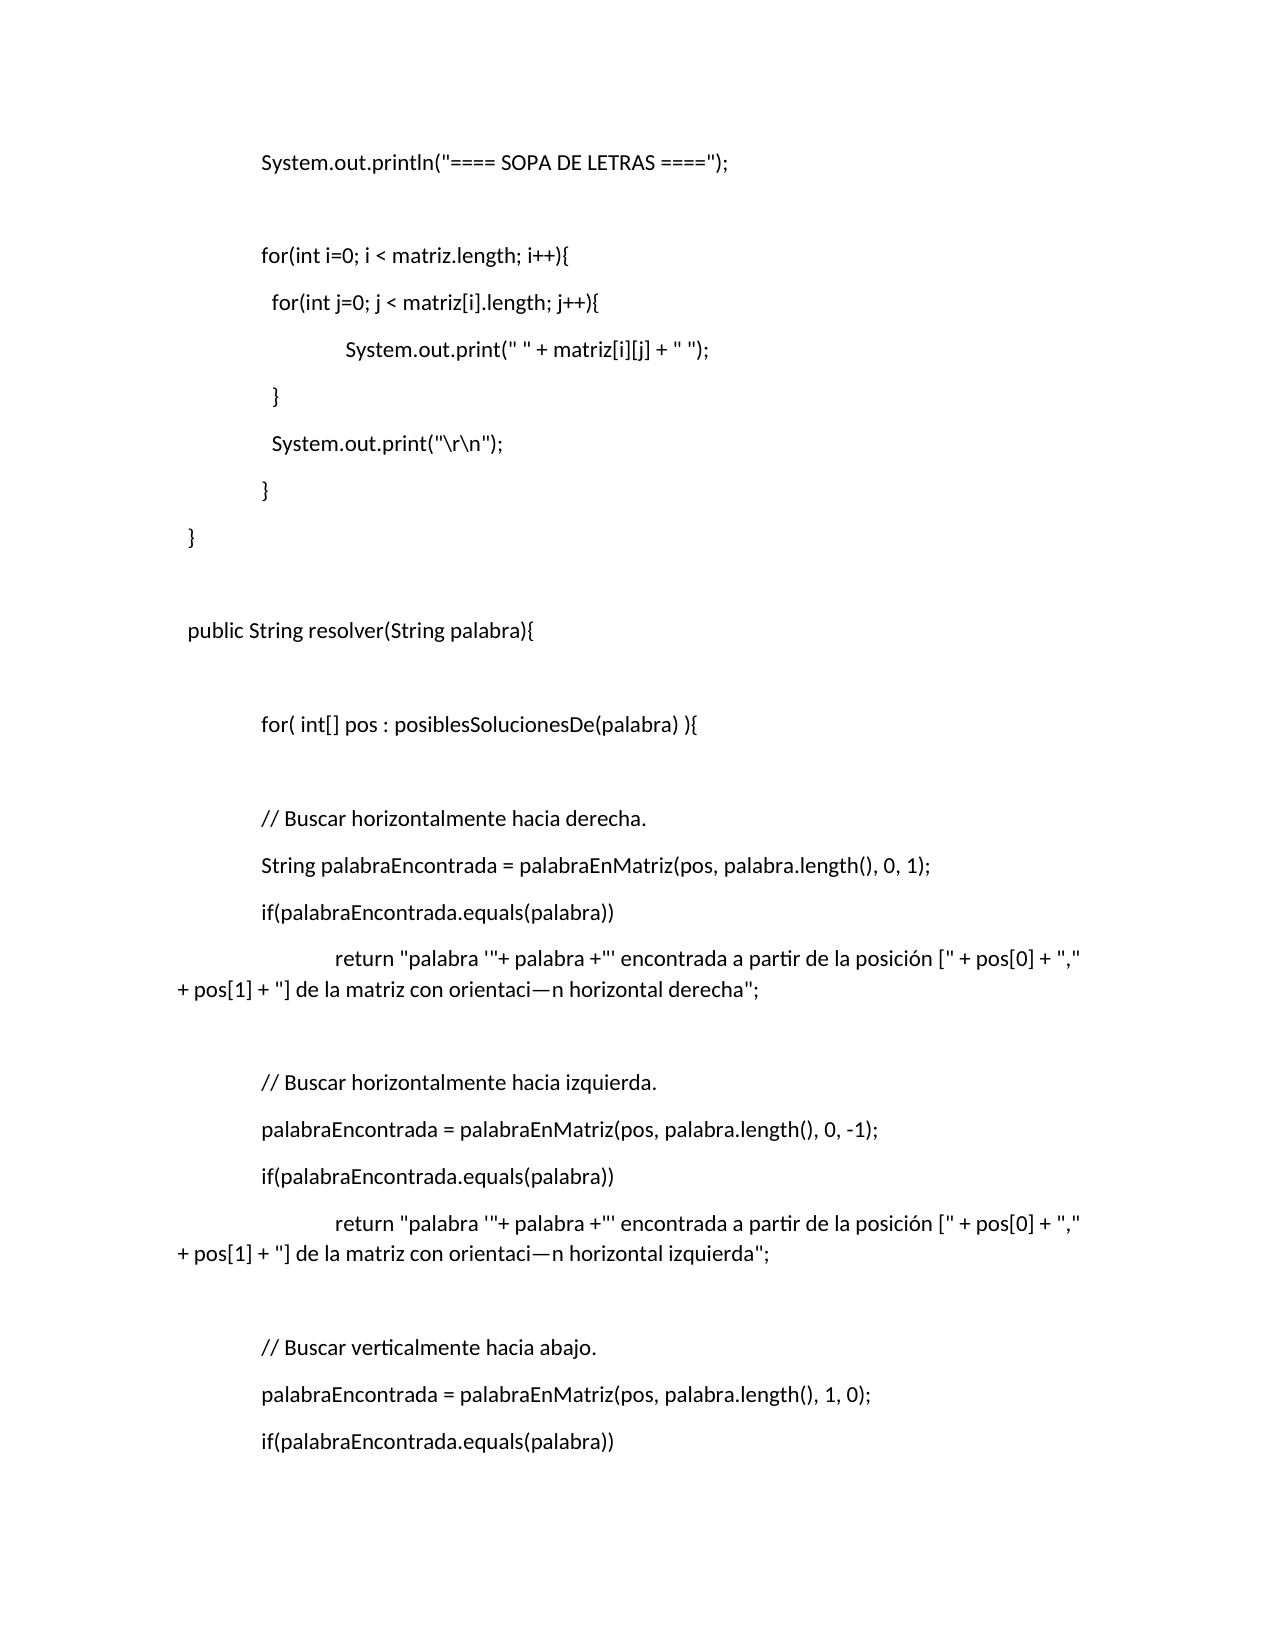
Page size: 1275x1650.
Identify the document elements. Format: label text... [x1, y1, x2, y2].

text return "palabra '"+ palabra +"' encontrada a partir de la posición [" + pos[0] + "," + pos[1] + "] de la matriz con orientaci—n horizontal izquierda"; [177, 1209, 1098, 1267]
text System.out.println("==== SOPA DE LETRAS ===="); [177, 148, 1098, 176]
text palabraEncontrada = palabraEnMatriz(pos, palabra.length(), 1, 0); [177, 1380, 1098, 1408]
text String palabraEncontrada = palabraEnMatriz(pos, palabra.length(), 0, 1); [177, 851, 1098, 879]
text public String resolver(String palabra){ [177, 616, 1098, 644]
text System.out.print("\r\n"); [177, 429, 1098, 457]
text palabraEncontrada = palabraEnMatriz(pos, palabra.length(), 0, -1); [177, 1115, 1098, 1143]
text } [177, 523, 1098, 551]
text } [177, 382, 1098, 410]
text for( int[] pos : posiblesSolucionesDe(palabra) ){ [177, 710, 1098, 738]
text } [177, 476, 1098, 504]
text System.out.print(" " + matriz[i][j] + " "); [177, 335, 1098, 363]
text // Buscar horizontalmente hacia izquierda. [177, 1068, 1098, 1096]
text return "palabra '"+ palabra +"' encontrada a partir de la posición [" + pos[0] + "," + pos[1] + "] de la matriz con orientaci—n horizontal derecha"; [177, 944, 1098, 1003]
text if(palabraEncontrada.equals(palabra)) [177, 898, 1098, 926]
text if(palabraEncontrada.equals(palabra)) [177, 1427, 1098, 1455]
text // Buscar verticalmente hacia abajo. [177, 1333, 1098, 1361]
text if(palabraEncontrada.equals(palabra)) [177, 1162, 1098, 1190]
text for(int j=0; j < matriz[i].length; j++){ [177, 288, 1098, 316]
text // Buscar horizontalmente hacia derecha. [177, 804, 1098, 832]
text for(int i=0; i < matriz.length; i++){ [177, 241, 1098, 269]
